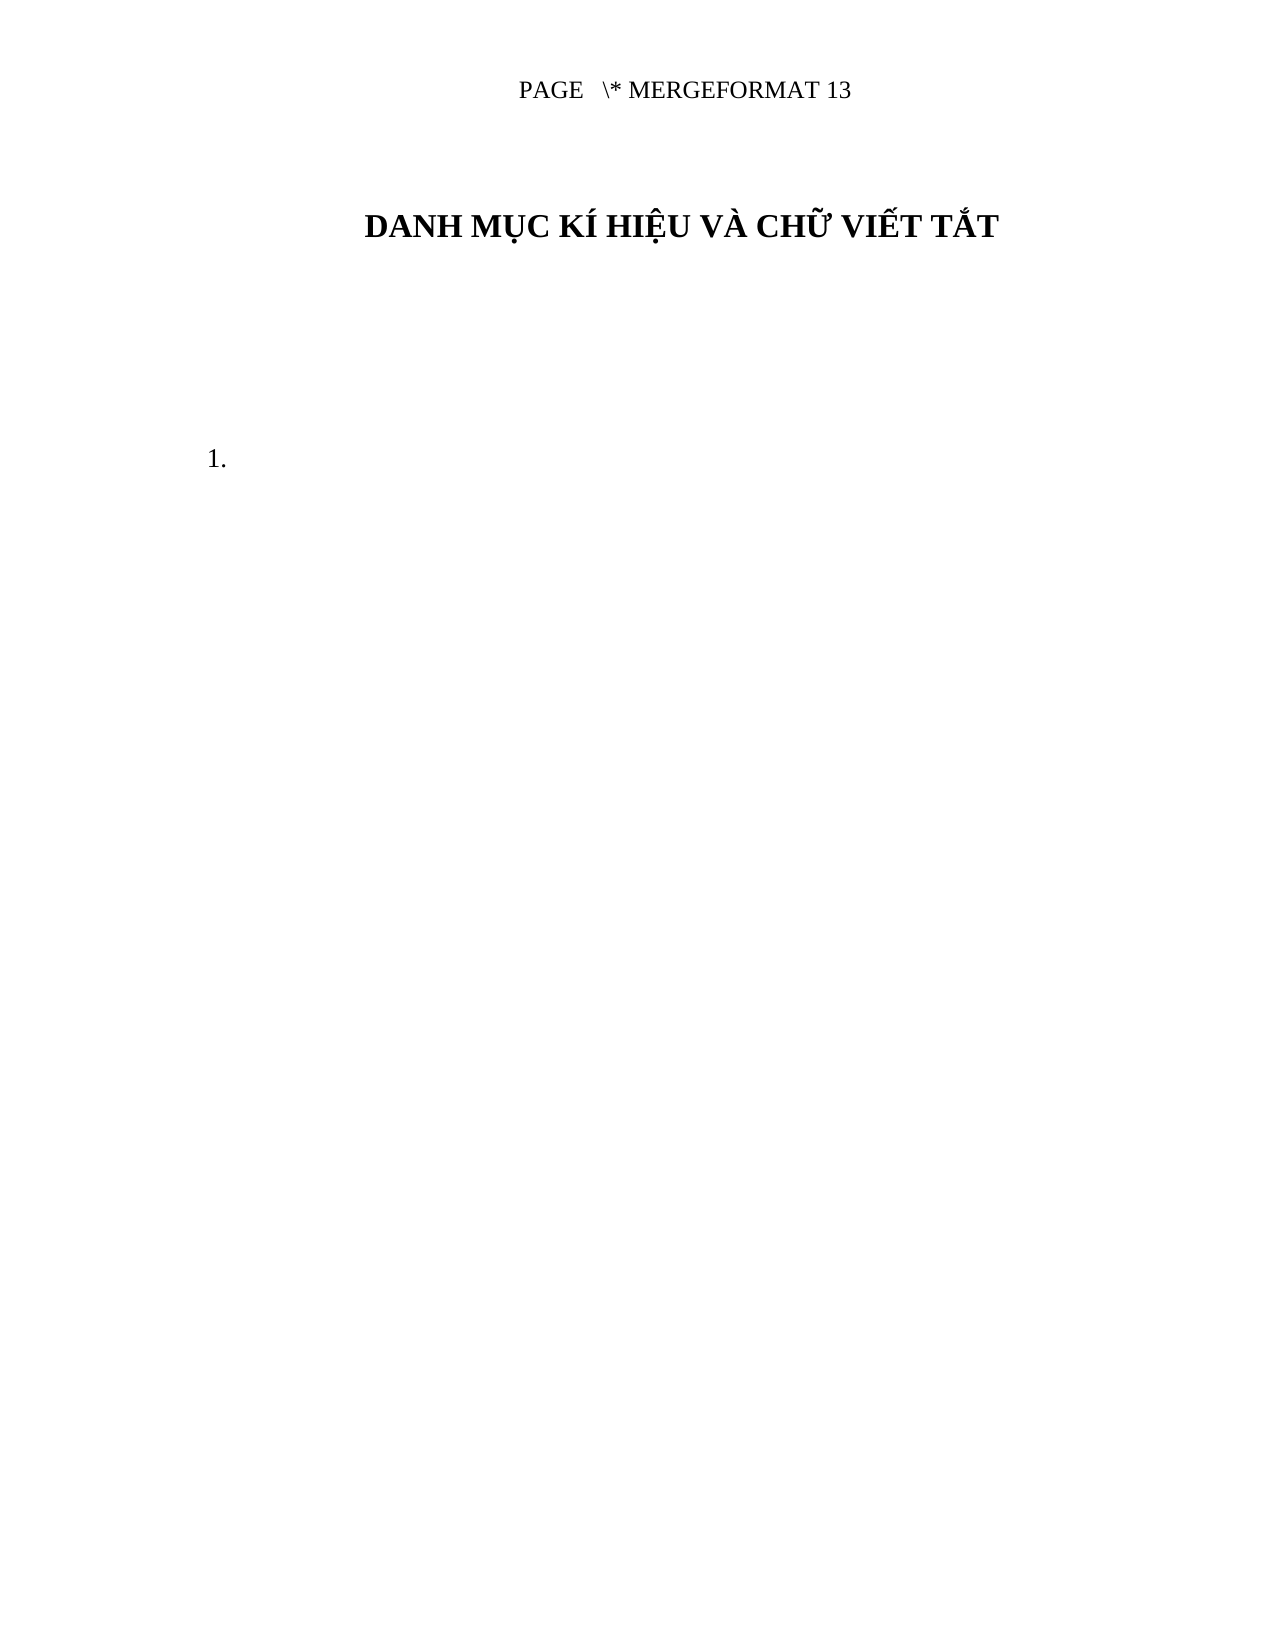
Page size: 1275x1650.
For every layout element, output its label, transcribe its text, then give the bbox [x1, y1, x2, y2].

text DANH MỤC KÍ HIỆU VÀ CHỮ VIẾT TẮT [207, 207, 1157, 245]
